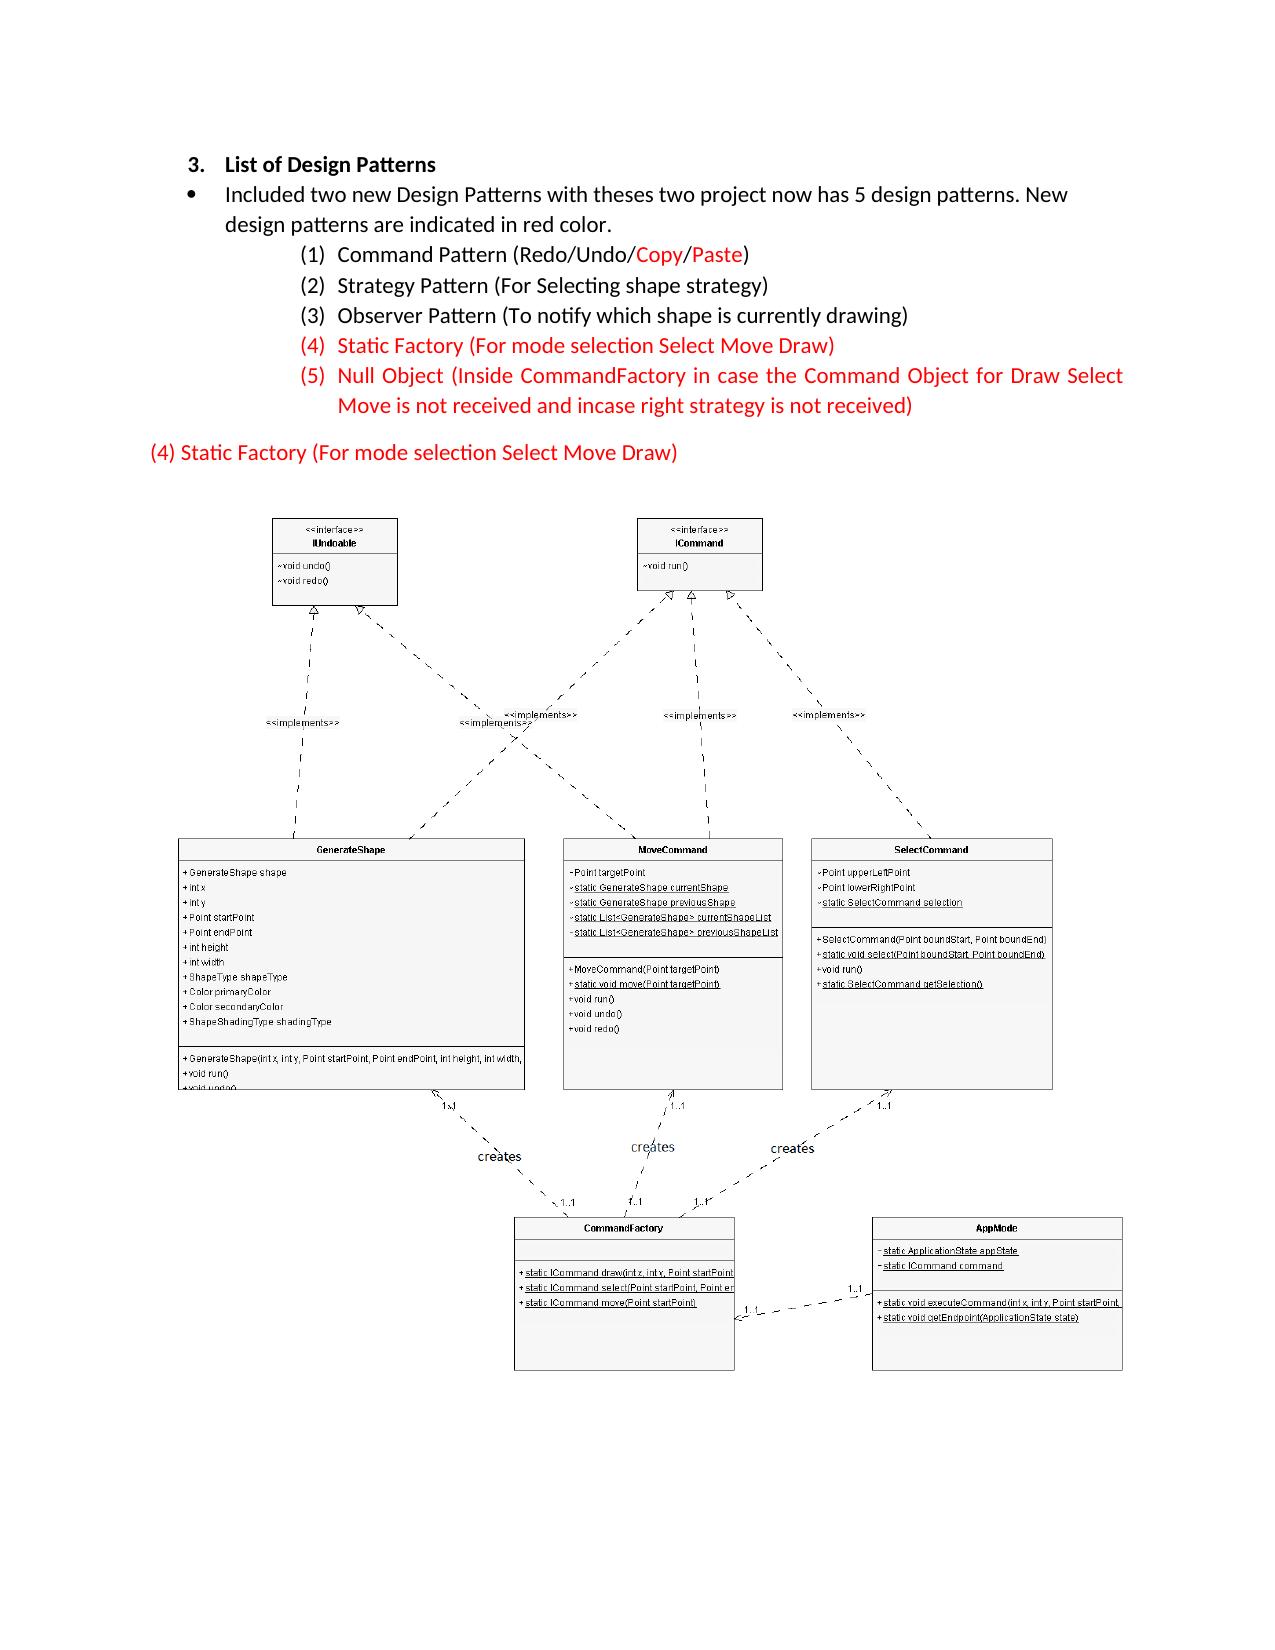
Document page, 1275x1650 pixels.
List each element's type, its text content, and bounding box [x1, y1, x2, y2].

list Command Pattern (Redo/Undo/Copy/Paste) [300, 241, 1125, 269]
text (4) Static Factory (For mode selection Select Move Draw) [150, 438, 1125, 467]
list Strategy Pattern (For Selecting shape strategy) [300, 271, 1125, 299]
list Included two new Design Patterns with theses two project now has 5 design patterns. New design patterns are indicated in red color. [187, 180, 1125, 238]
list Null Object (Inside CommandFactory in case the Command Object for Draw Select Move is not received and incase right strategy is not received) [300, 361, 1125, 420]
list Static Factory (For mode selection Select Move Draw) [300, 331, 1125, 359]
list Observer Pattern (To notify which shape is currently drawing) [300, 301, 1125, 329]
list List of Design Patterns [187, 150, 1125, 178]
picture [150, 495, 1125, 1374]
